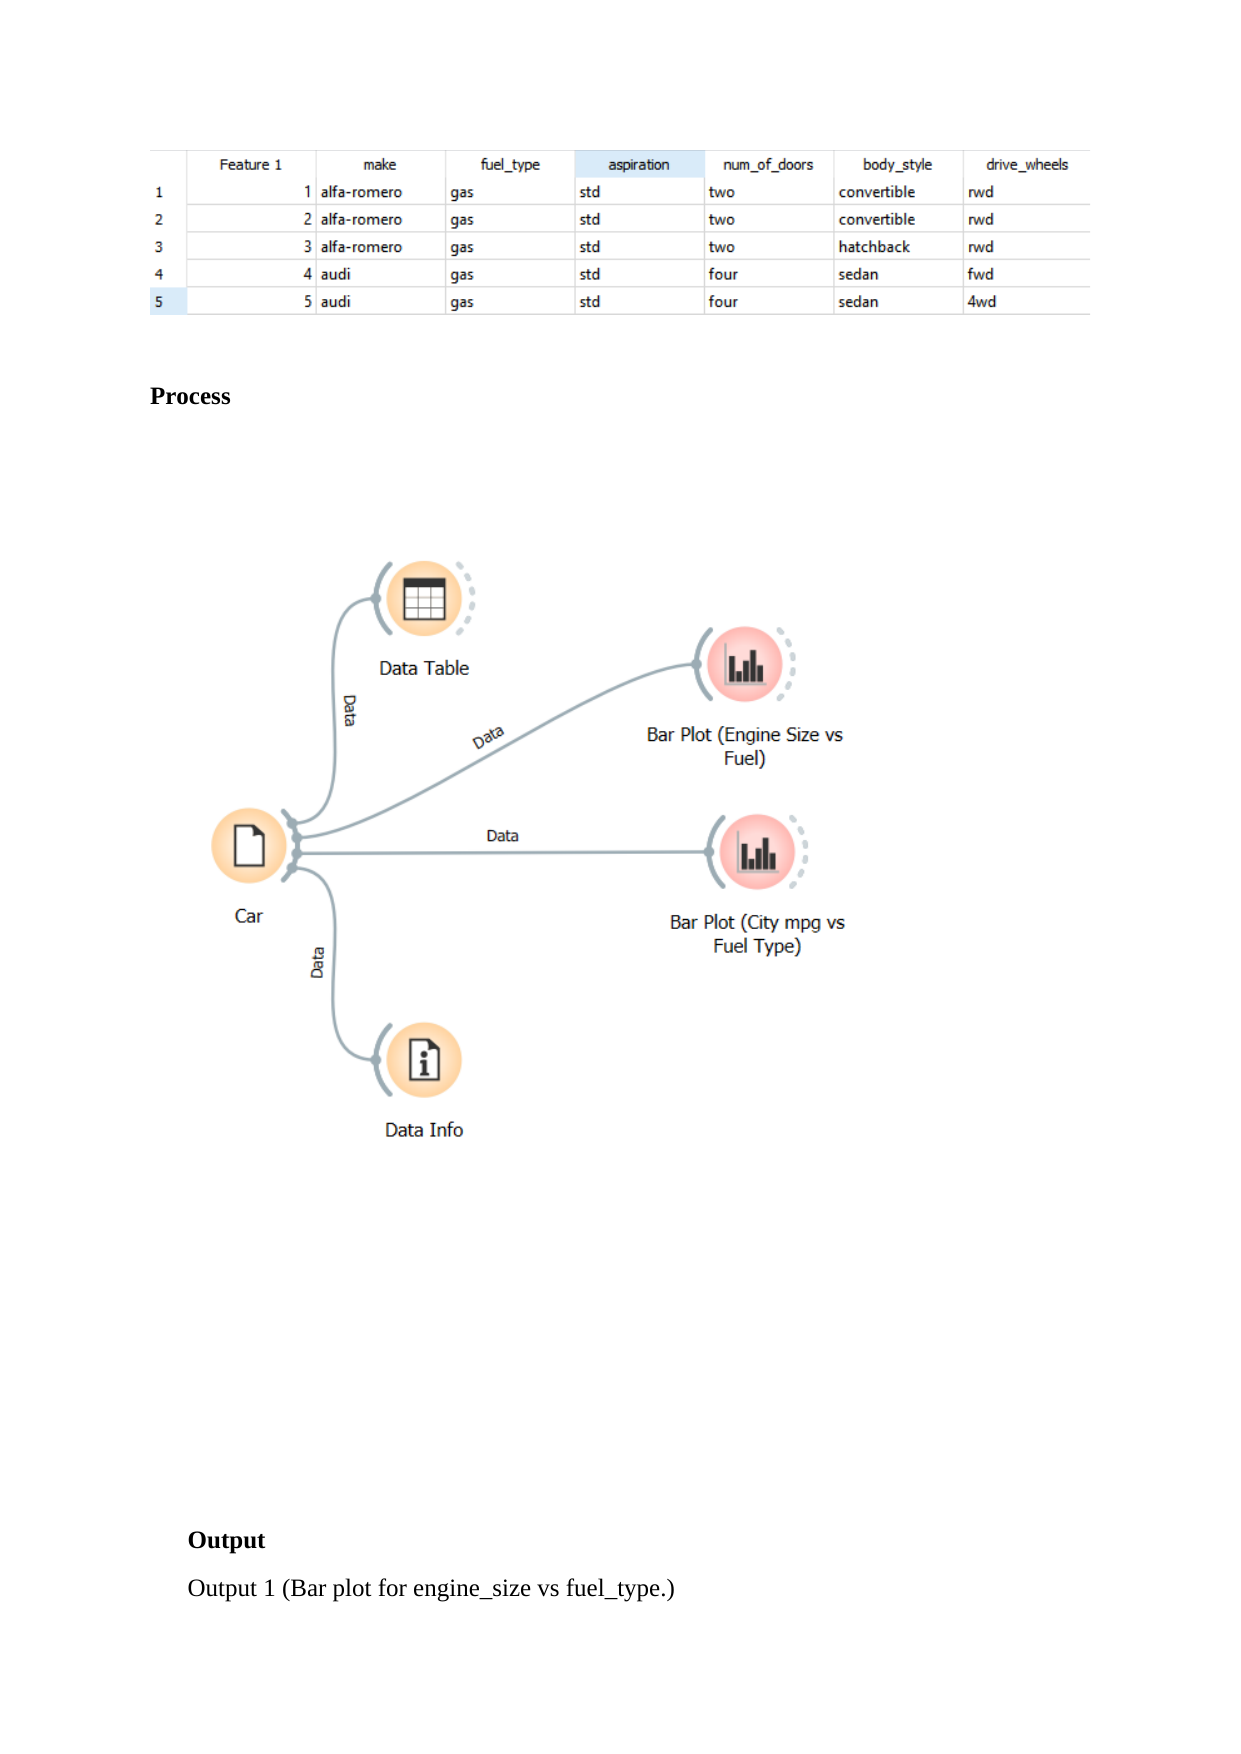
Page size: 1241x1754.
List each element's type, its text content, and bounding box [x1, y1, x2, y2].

text Process [150, 381, 1090, 409]
picture [150, 150, 1091, 315]
text Output 1 (Bar plot for engine_size vs fuel_type.) [187, 1573, 1090, 1602]
text Output [187, 1525, 1090, 1554]
picture [150, 476, 902, 1173]
